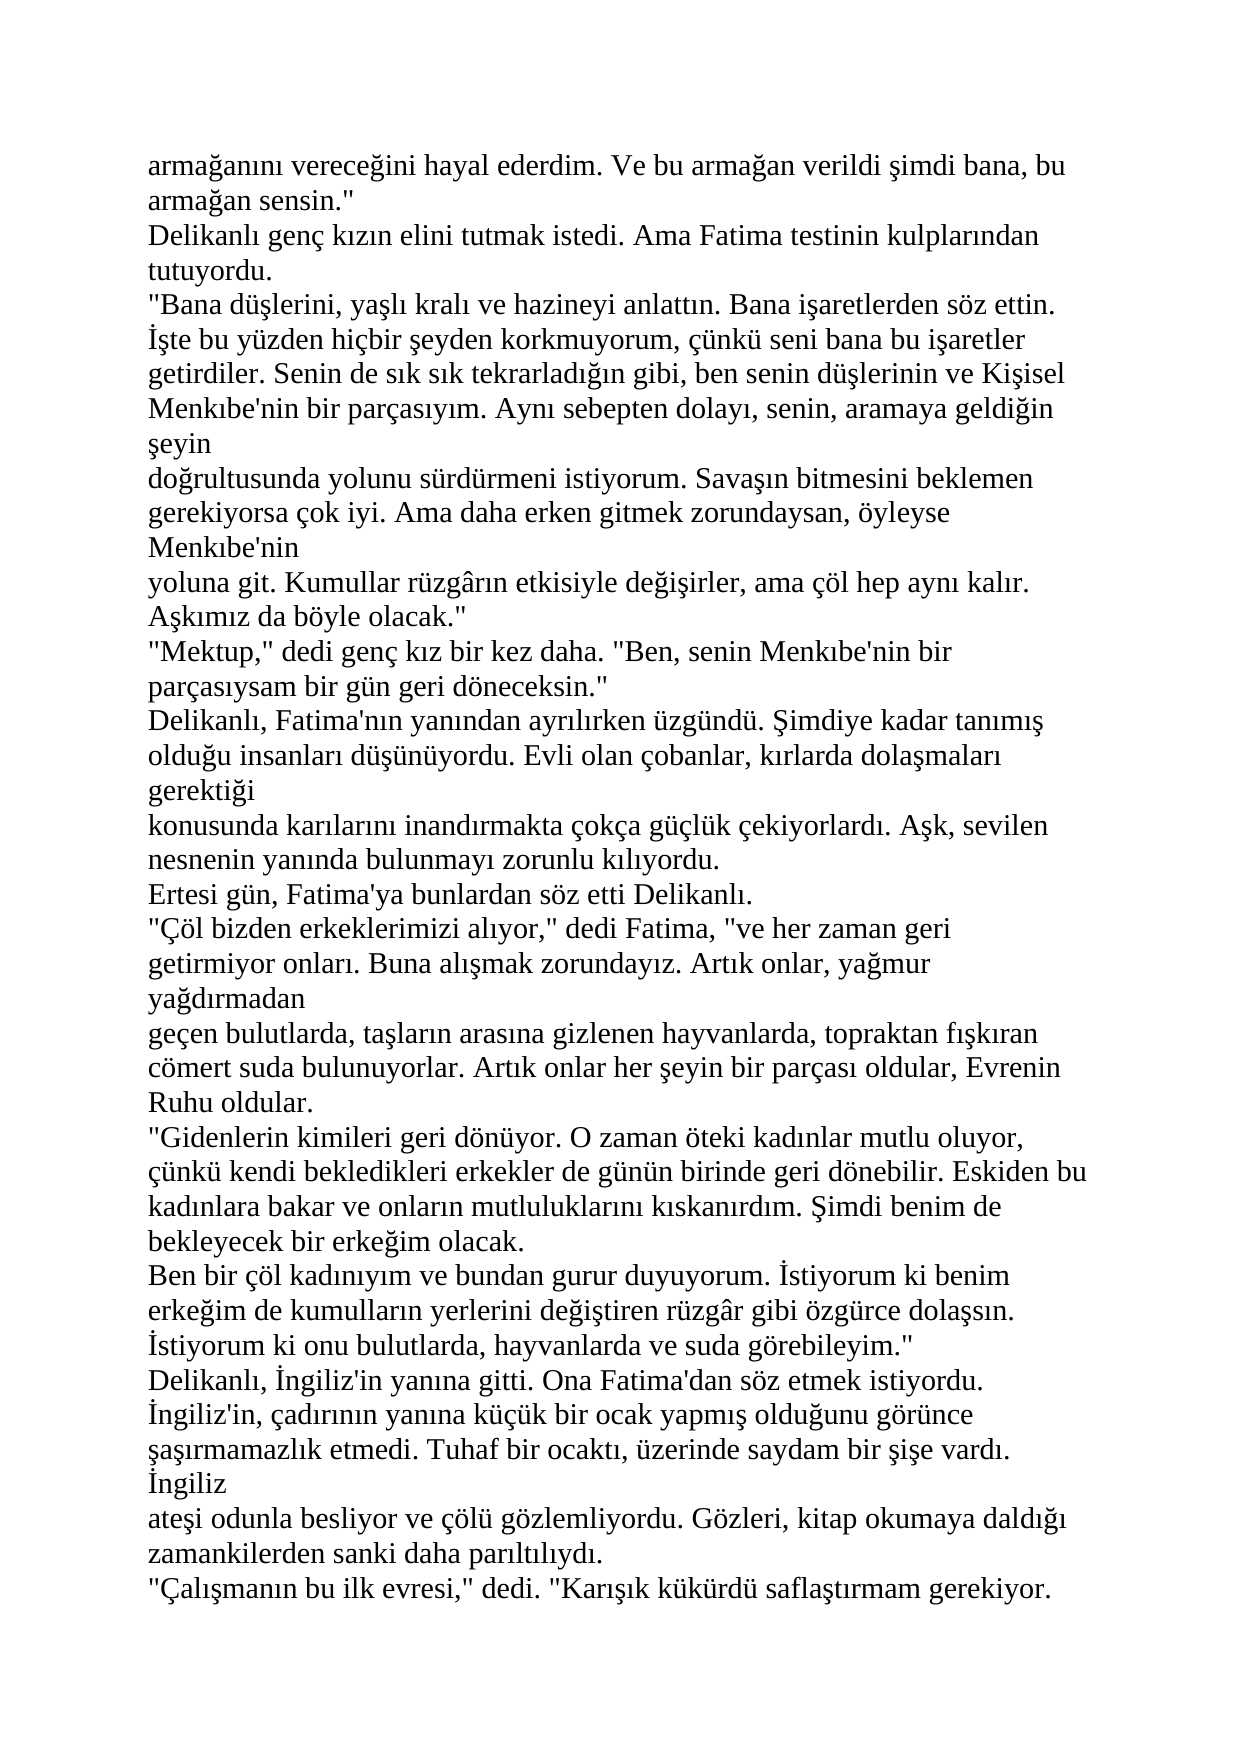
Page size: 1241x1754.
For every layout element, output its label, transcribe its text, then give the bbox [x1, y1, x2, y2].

text kadınlara bakar ve onların mutluluklarını kıskanırdım. Şimdi benim de [148, 1188, 1093, 1223]
text armağan sensin." [148, 182, 1093, 217]
text Delikanlı genç kızın elini tutmak istedi. Ama Fatima testinin kulplarından [148, 217, 1093, 252]
text ateşi odunla besliyor ve çölü gözlemliyordu. Gözleri, kitap okumaya daldığı [148, 1500, 1093, 1535]
text armağanını vereceğini hayal ederdim. Ve bu armağan verildi şimdi bana, bu [148, 148, 1093, 182]
text bekleyecek bir erkeğim olacak. [148, 1223, 1093, 1258]
text "Mektup," dedi genç kız bir kez daha. "Ben, senin Menkıbe'nin bir [148, 633, 1093, 668]
text cömert suda bulunuyorlar. Artık onlar her şeyin bir parçası oldular, Evrenin [148, 1049, 1093, 1084]
text Aşkımız da böyle olacak." [148, 598, 1093, 633]
text Ben bir çöl kadınıyım ve bundan gurur duyuyorum. İstiyorum ki benim [148, 1258, 1093, 1292]
text şaşırmamazlık etmedi. Tuhaf bir ocaktı, üzerinde saydam bir şişe vardı. İngiliz [148, 1431, 1093, 1500]
text zamankilerden sanki daha parıltılıydı. [148, 1535, 1093, 1570]
text Ruhu oldular. [148, 1084, 1093, 1119]
text Delikanlı, Fatima'nın yanından ayrılırken üzgündü. Şimdiye kadar tanımış [148, 703, 1093, 737]
text gerekiyorsa çok iyi. Ama daha erken gitmek zorundaysan, öyleyse Menkıbe'nin [148, 494, 1093, 564]
text erkeğim de kumulların yerlerini değiştiren rüzgâr gibi özgürce dolaşsın. [148, 1292, 1093, 1327]
text İşte bu yüzden hiçbir şeyden korkmuyorum, çünkü seni bana bu işaretler [148, 321, 1093, 356]
text Delikanlı, İngiliz'in yanına gitti. Ona Fatima'dan söz etmek istiyordu. [148, 1362, 1093, 1396]
text olduğu insanları düşünüyordu. Evli olan çobanlar, kırlarda dolaşmaları gerektiği [148, 737, 1093, 807]
text "Bana düşlerini, yaşlı kralı ve hazineyi anlattın. Bana işaretlerden söz ettin. [148, 286, 1093, 321]
text tutuyordu. [148, 252, 1093, 286]
text "Çöl bizden erkeklerimizi alıyor," dedi Fatima, "ve her zaman geri [148, 911, 1093, 945]
text "Çalışmanın bu ilk evresi," dedi. "Karışık kükürdü saflaştırmam gerekiyor. [148, 1570, 1093, 1604]
text konusunda karılarını inandırmakta çokça güçlük çekiyorlardı. Aşk, sevilen [148, 807, 1093, 841]
text doğrultusunda yolunu sürdürmeni istiyorum. Savaşın bitmesini beklemen [148, 460, 1093, 494]
text İngiliz'in, çadırının yanına küçük bir ocak yapmış olduğunu görünce [148, 1396, 1093, 1431]
text getirmiyor onları. Buna alışmak zorundayız. Artık onlar, yağmur yağdırmadan [148, 945, 1093, 1015]
text parçasıysam bir gün geri döneceksin." [148, 668, 1093, 703]
text yoluna git. Kumullar rüzgârın etkisiyle değişirler, ama çöl hep aynı kalır. [148, 564, 1093, 598]
text "Gidenlerin kimileri geri dönüyor. O zaman öteki kadınlar mutlu oluyor, [148, 1119, 1093, 1153]
text çünkü kendi bekledikleri erkekler de günün birinde geri dönebilir. Eskiden bu [148, 1153, 1093, 1188]
text getirdiler. Senin de sık sık tekrarladığın gibi, ben senin düşlerinin ve Kişisel [148, 356, 1093, 390]
text nesnenin yanında bulunmayı zorunlu kılıyordu. [148, 841, 1093, 876]
text Menkıbe'nin bir parçasıyım. Aynı sebepten dolayı, senin, aramaya geldiğin şeyin [148, 390, 1093, 460]
text Ertesi gün, Fatima'ya bunlardan söz etti Delikanlı. [148, 876, 1093, 911]
text geçen bulutlarda, taşların arasına gizlenen hayvanlarda, topraktan fışkıran [148, 1015, 1093, 1049]
text İstiyorum ki onu bulutlarda, hayvanlarda ve suda görebileyim." [148, 1327, 1093, 1362]
